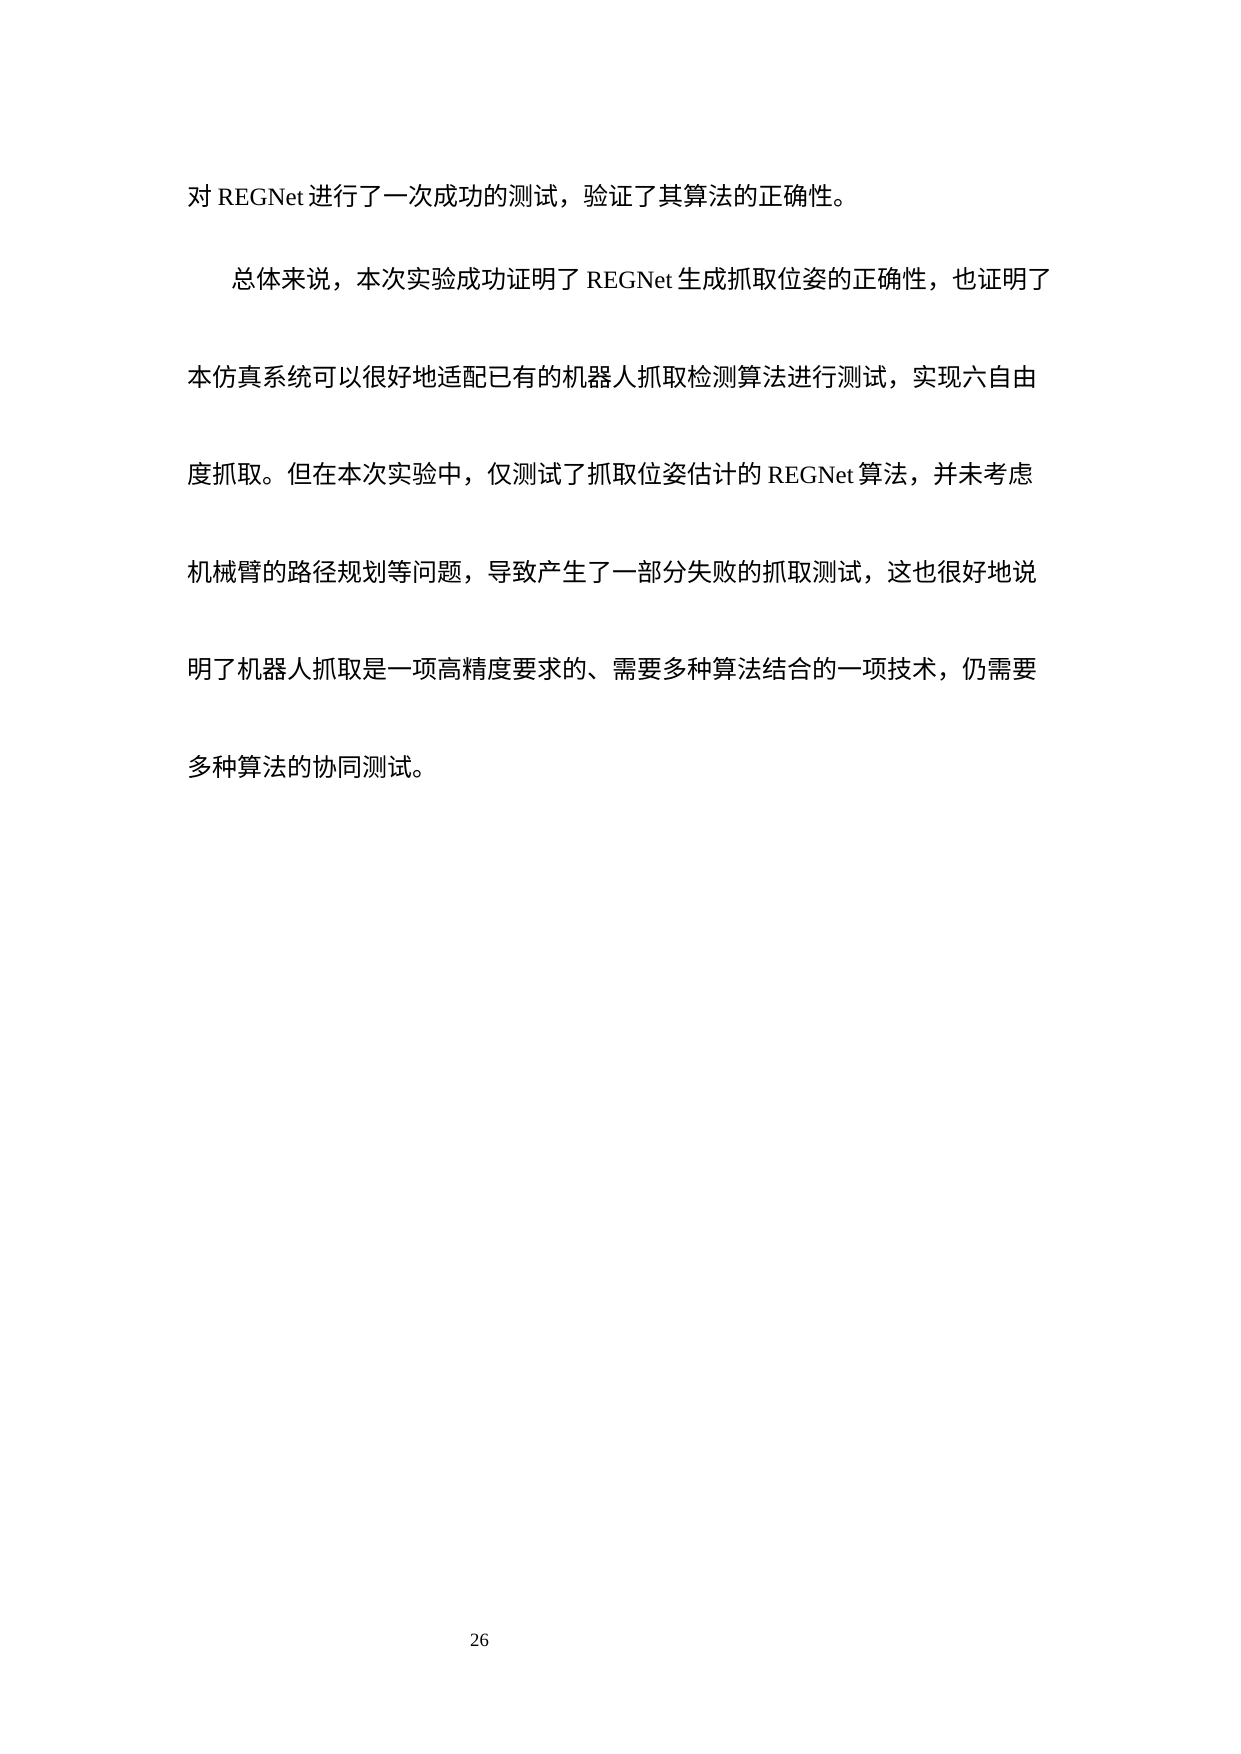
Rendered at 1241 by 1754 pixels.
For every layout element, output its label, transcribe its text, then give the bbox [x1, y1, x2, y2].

list 总体来说，本次实验成功证明了REGNet生成抓取位姿的正确性，也证明了本仿真系统可以很好地适配已有的机器人抓取检测算法进行测试，实现六自由度抓取。但在本次实验中，仅测试了抓取位姿估计的REGNet算法，并未考虑机械臂的路径规划等问题，导致产生了一部分失败的抓取测试，这也很好地说明了机器人抓取是一项高精度要求的、需要多种算法结合的一项技术，仍需要多种算法的协同测试。 [187, 245, 1053, 798]
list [187, 162, 1053, 227]
